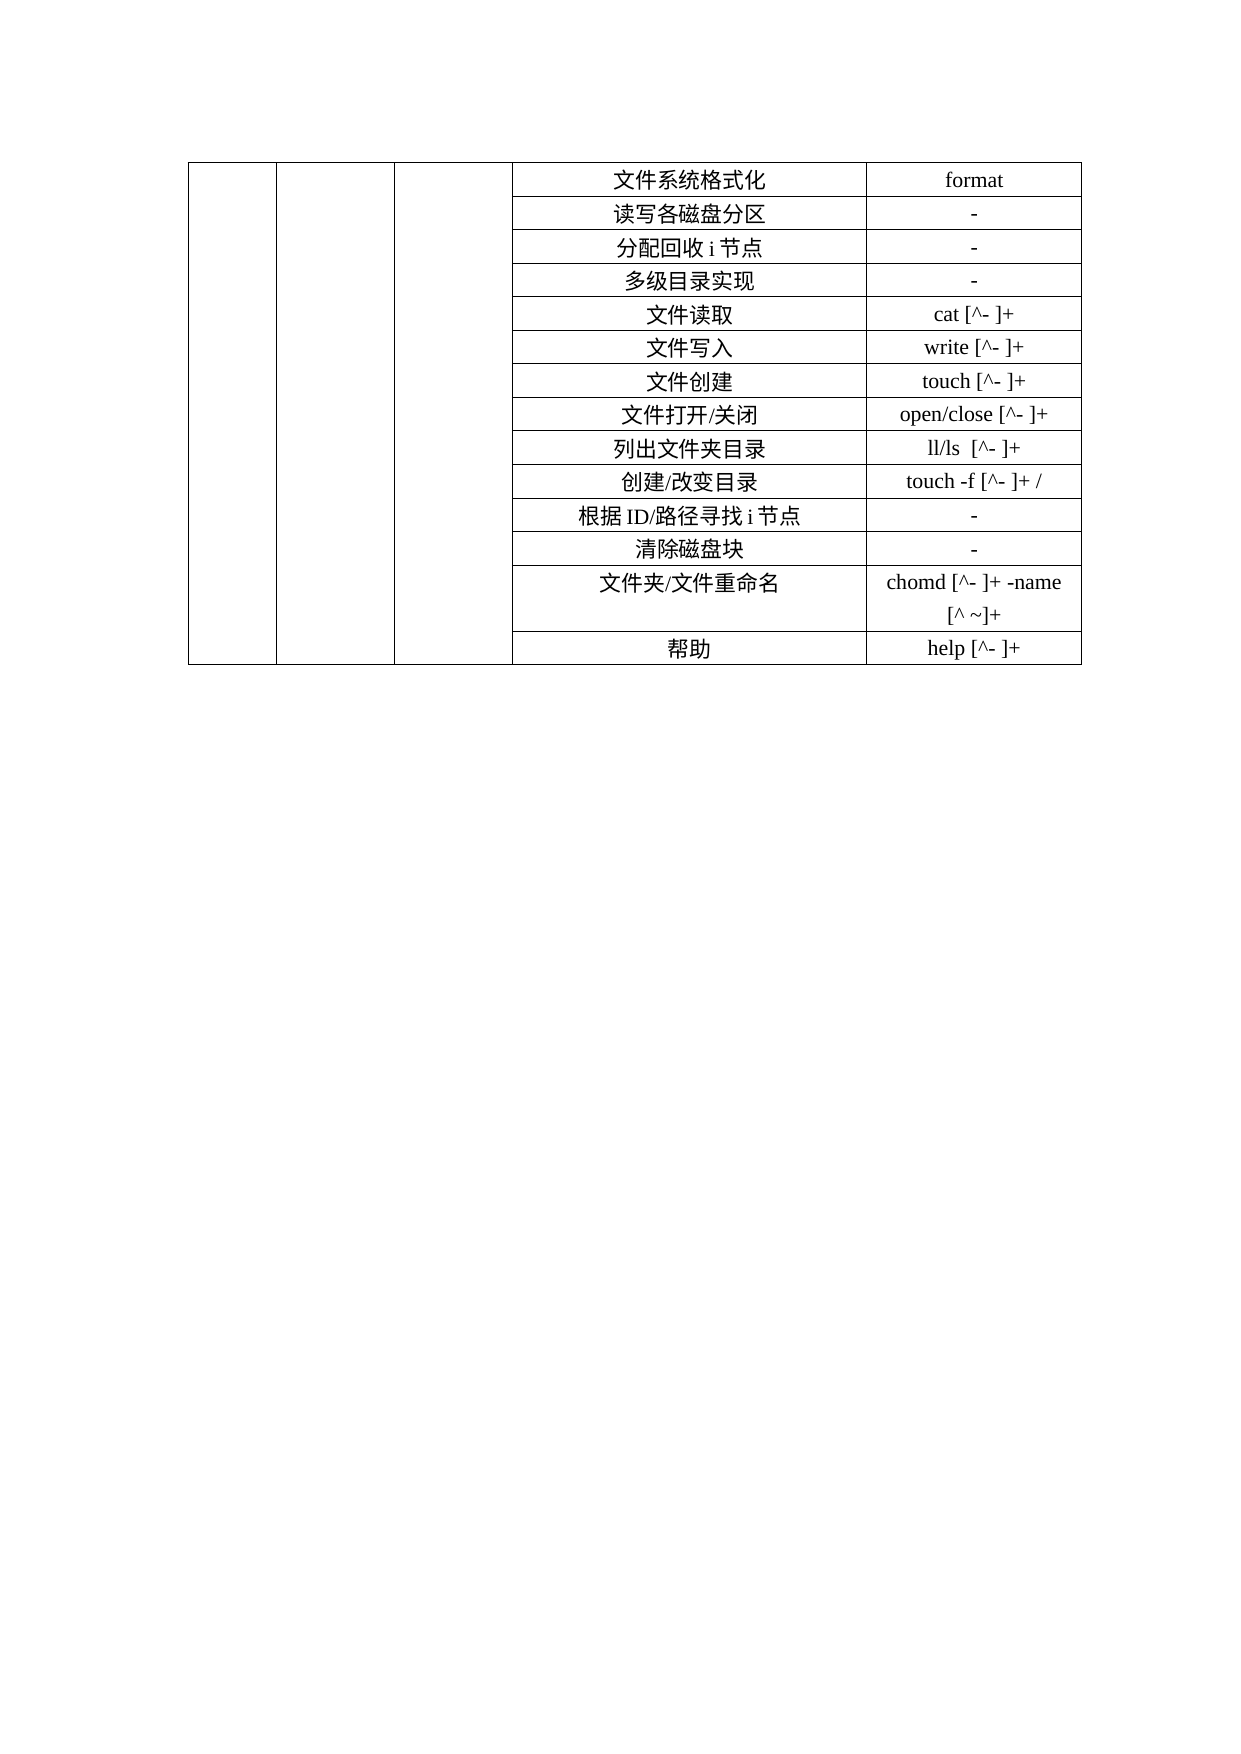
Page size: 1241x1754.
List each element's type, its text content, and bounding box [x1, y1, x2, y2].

table_cell cat [^- ]+ [867, 297, 1081, 330]
table_cell format [867, 163, 1081, 196]
table_cell touch -f [^- ]+ / [867, 465, 1081, 497]
table_cell ll/ls [^- ]+ [867, 431, 1081, 464]
table_cell chomd [^- ]+ -name [^ ~]+ [867, 566, 1081, 631]
table_cell - [867, 264, 1081, 296]
table_cell 文件夹/文件重命名 [513, 566, 866, 631]
table_cell 文件打开/关闭 [513, 398, 866, 430]
table_cell - [867, 230, 1081, 263]
table_cell 根据ID/路径寻找i节点 [513, 499, 866, 531]
table_cell 读写各磁盘分区 [513, 197, 866, 229]
table_cell - [867, 499, 1081, 531]
table_cell write [^- ]+ [867, 331, 1081, 363]
table_cell 帮助 [513, 632, 866, 664]
table_cell help [^- ]+ [867, 632, 1081, 664]
table_cell 文件创建 [513, 364, 866, 397]
table_cell 文件写入 [513, 331, 866, 363]
table_cell 多级目录实现 [513, 264, 866, 296]
table_cell 清除磁盘块 [513, 532, 866, 564]
table_cell - [867, 532, 1081, 564]
table_cell 列出文件夹目录 [513, 431, 866, 464]
table_cell 分配回收i节点 [513, 230, 866, 263]
table_cell open/close [^- ]+ [867, 398, 1081, 430]
table_cell 文件系统格式化 [513, 163, 866, 196]
table_cell touch [^- ]+ [867, 364, 1081, 397]
table_cell - [867, 197, 1081, 229]
table_cell 文件读取 [513, 297, 866, 330]
table_cell 创建/改变目录 [513, 465, 866, 497]
